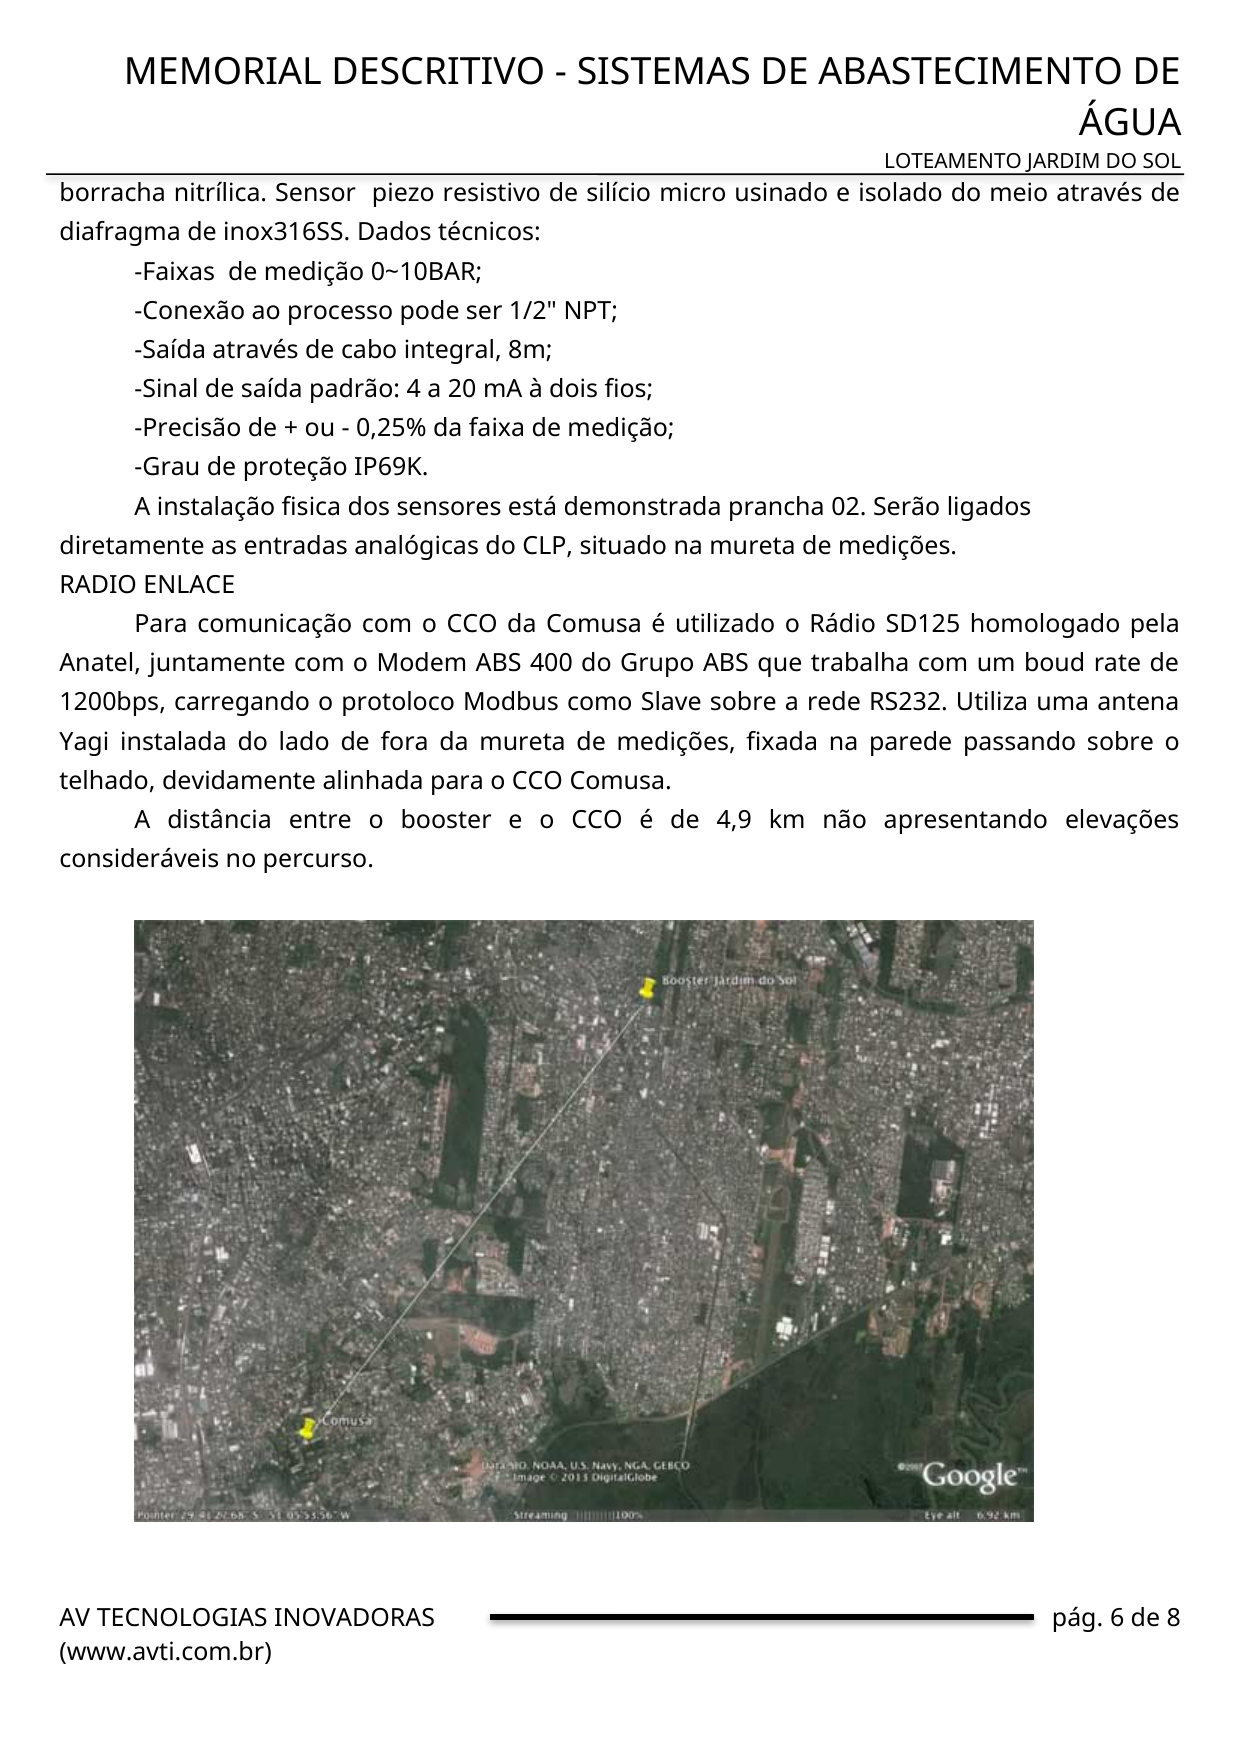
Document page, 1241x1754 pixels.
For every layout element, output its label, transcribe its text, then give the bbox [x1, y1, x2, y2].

text -Faixas de medição 0~10BAR; [59, 253, 1181, 287]
text -Grau de proteção IP69K. [59, 449, 1181, 483]
text -Sinal de saída padrão: 4 a 20 mA à dois fios; [59, 371, 1181, 405]
text A distância entre o booster e o CCO é de 4,9 km não apresentando elevações consideráveis no percurso. [59, 802, 1181, 875]
picture [134, 920, 1034, 1522]
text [59, 175, 1181, 248]
text Para comunicação com o CCO da Comusa é utilizado o Rádio SD125 homologado pela Anatel, juntamente com o Modem ABS 400 do Grupo ABS que trabalha com um boud rate de 1200bps, carregando o protoloco Modbus como Slave sobre a rede RS232. Utiliza uma antena Yagi instalada do lado de fora da mureta de medições, fixada na parede passando sobre o telhado, devidamente alinhada para o CCO Comusa. [59, 606, 1181, 796]
text -Precisão de + ou - 0,25% da faixa de medição; [59, 410, 1181, 444]
text RADIO ENLACE [59, 567, 1181, 601]
text -Conexão ao processo pode ser 1/2" NPT; [59, 292, 1181, 326]
text A instalação fisica dos sensores está demonstrada prancha 02. Serão ligados diretamente as entradas analógicas do CLP, situado na mureta de medições. [59, 488, 1181, 561]
text -Saída através de cabo integral, 8m; [59, 332, 1181, 366]
